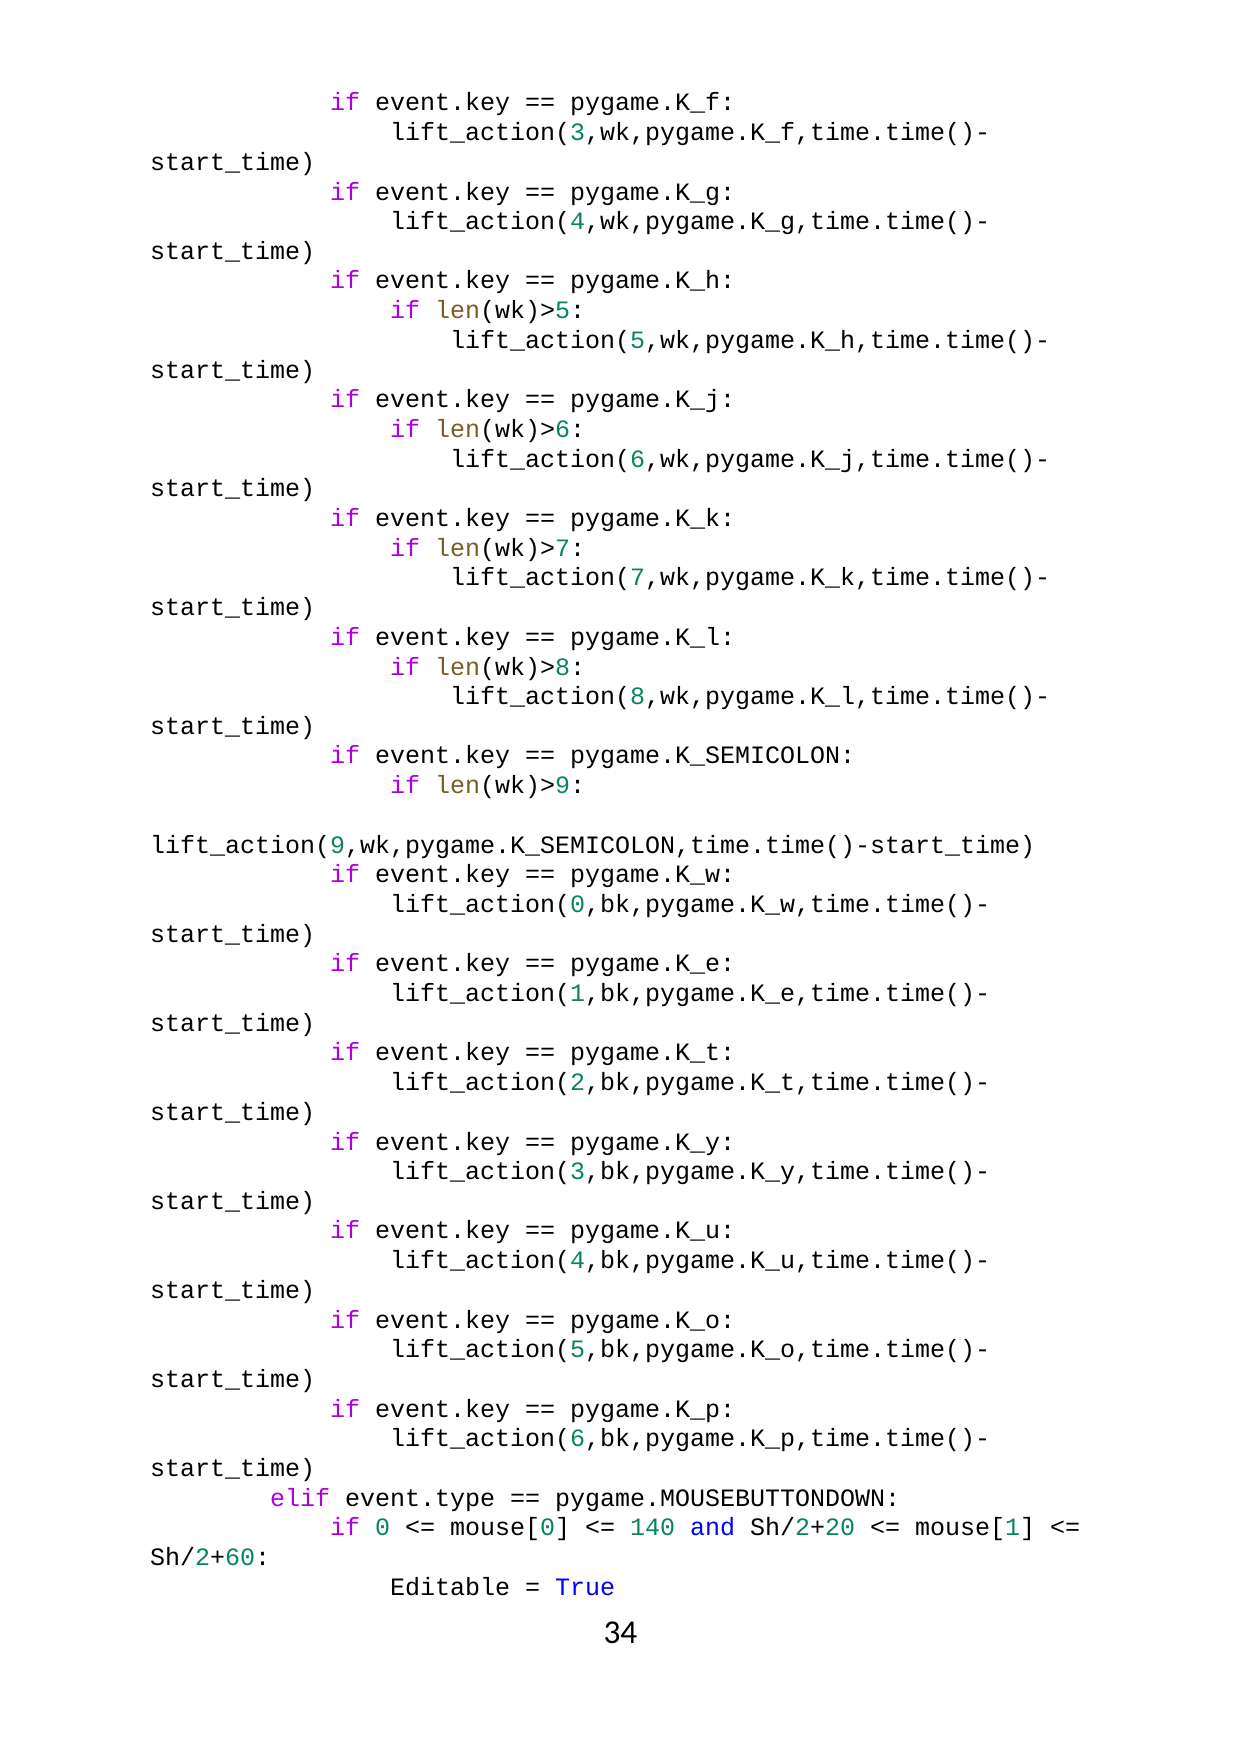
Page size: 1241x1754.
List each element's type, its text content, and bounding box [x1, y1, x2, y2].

text lift_action(8,wk,pygame.K_l,time.time()-start_time) [150, 682, 1090, 742]
text if event.key == pygame.K_y: [150, 1128, 1090, 1157]
text lift_action(4,wk,pygame.K_g,time.time()-start_time) [150, 207, 1090, 267]
text if 0 <= mouse[0] <= 140 and Sh/2+20 <= mouse[1] <= Sh/2+60: [150, 1514, 1090, 1573]
text if len(wk)>6: [150, 415, 1090, 445]
text if event.key == pygame.K_h: [150, 267, 1090, 296]
text lift_action(1,bk,pygame.K_e,time.time()-start_time) [150, 979, 1090, 1039]
text lift_action(4,bk,pygame.K_u,time.time()-start_time) [150, 1246, 1090, 1306]
text Editable = True [150, 1573, 1090, 1603]
text lift_action(3,bk,pygame.K_y,time.time()-start_time) [150, 1157, 1090, 1217]
text lift_action(3,wk,pygame.K_f,time.time()-start_time) [150, 118, 1090, 178]
text if event.key == pygame.K_u: [150, 1217, 1090, 1246]
text lift_action(0,bk,pygame.K_w,time.time()-start_time) [150, 890, 1090, 949]
text lift_action(9,wk,pygame.K_SEMICOLON,time.time()-start_time) [150, 801, 1090, 861]
text lift_action(7,wk,pygame.K_k,time.time()-start_time) [150, 564, 1090, 623]
text lift_action(6,bk,pygame.K_p,time.time()-start_time) [150, 1424, 1090, 1484]
text if event.key == pygame.K_e: [150, 949, 1090, 979]
text if len(wk)>7: [150, 534, 1090, 564]
text if event.key == pygame.K_p: [150, 1395, 1090, 1424]
text if event.key == pygame.K_g: [150, 178, 1090, 207]
text if event.key == pygame.K_j: [150, 386, 1090, 415]
text if event.key == pygame.K_t: [150, 1039, 1090, 1068]
text if event.key == pygame.K_SEMICOLON: [150, 742, 1090, 771]
text lift_action(5,wk,pygame.K_h,time.time()-start_time) [150, 326, 1090, 386]
text if event.key == pygame.K_o: [150, 1306, 1090, 1336]
text if len(wk)>5: [150, 296, 1090, 326]
text if len(wk)>9: [150, 771, 1090, 801]
text if event.key == pygame.K_l: [150, 623, 1090, 653]
text elif event.type == pygame.MOUSEBUTTONDOWN: [150, 1484, 1090, 1514]
text if event.key == pygame.K_f: [150, 89, 1090, 118]
text if len(wk)>8: [150, 653, 1090, 682]
text if event.key == pygame.K_k: [150, 504, 1090, 534]
text lift_action(2,bk,pygame.K_t,time.time()-start_time) [150, 1068, 1090, 1128]
text if event.key == pygame.K_w: [150, 861, 1090, 890]
text lift_action(6,wk,pygame.K_j,time.time()-start_time) [150, 445, 1090, 504]
text lift_action(5,bk,pygame.K_o,time.time()-start_time) [150, 1336, 1090, 1395]
